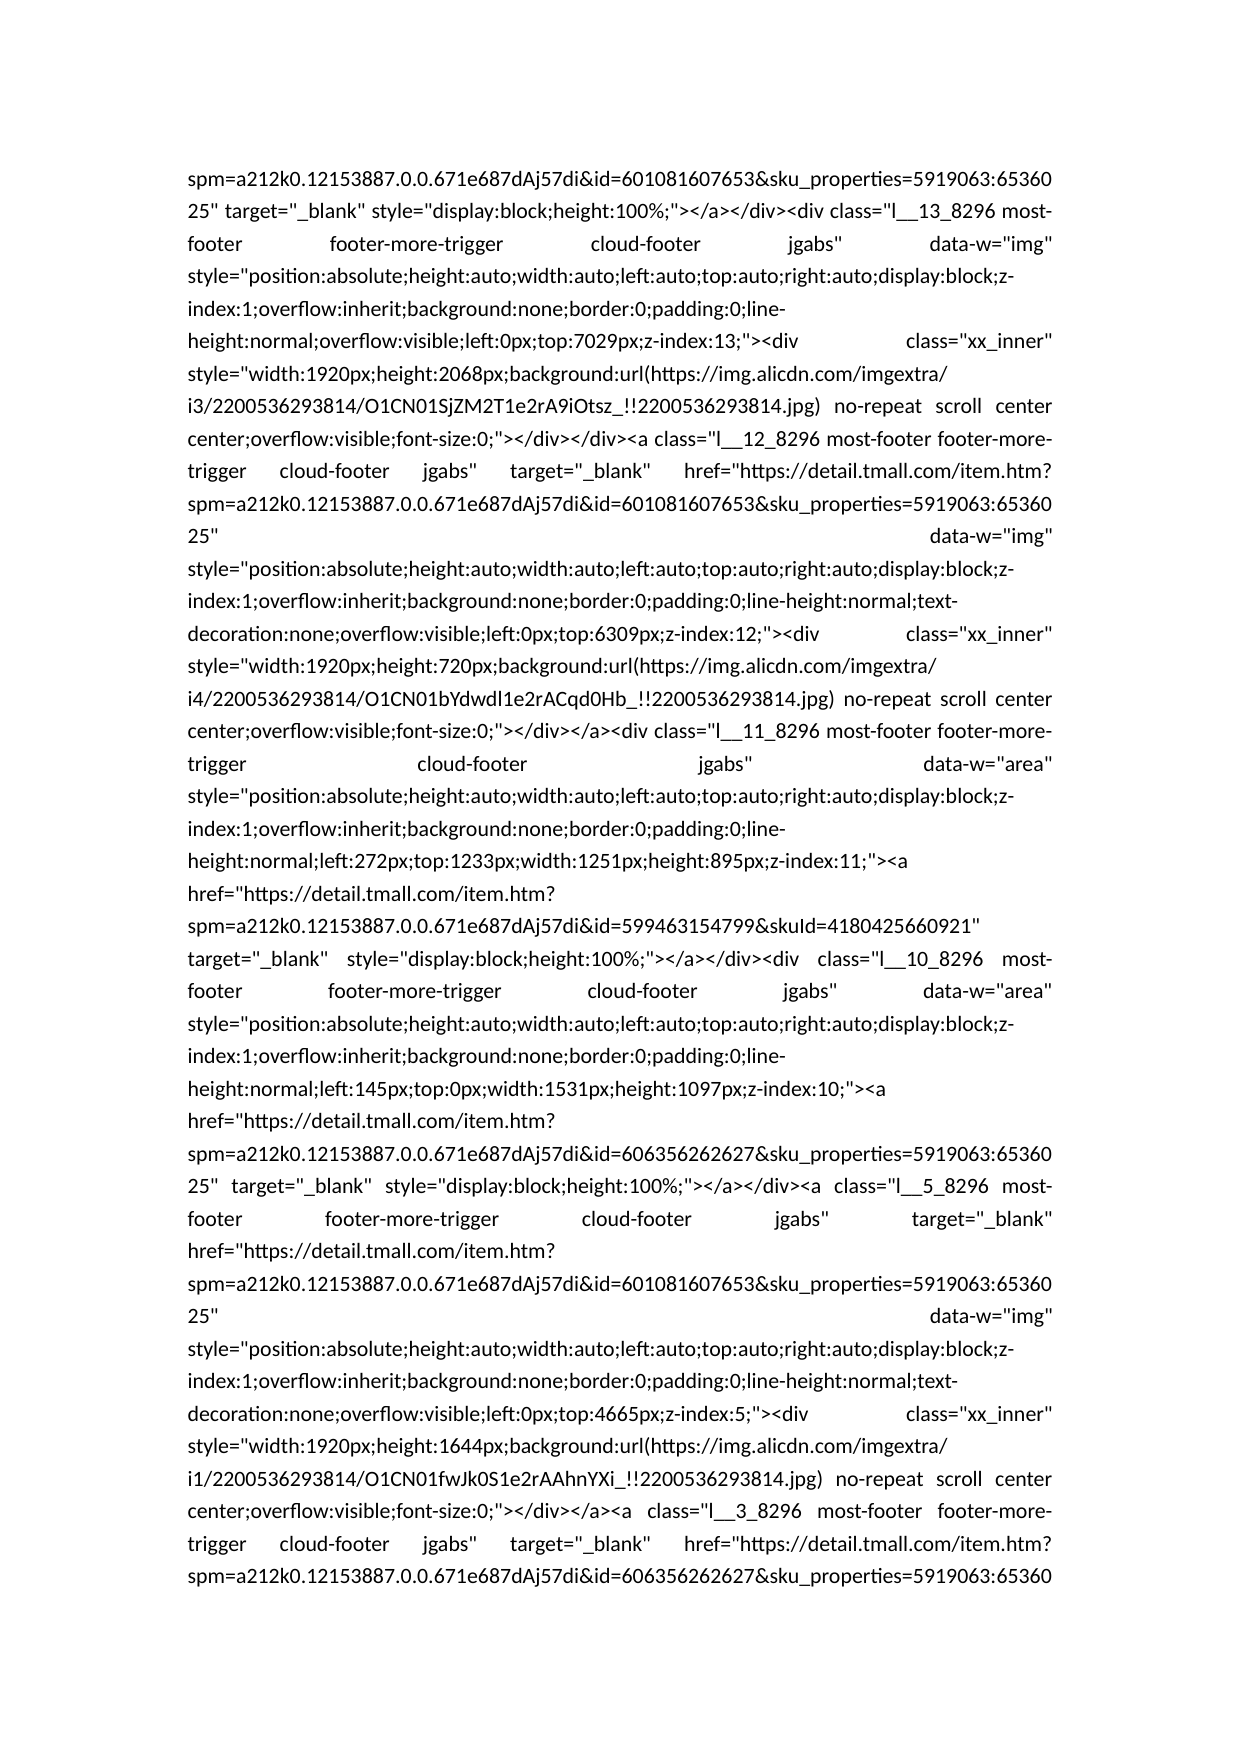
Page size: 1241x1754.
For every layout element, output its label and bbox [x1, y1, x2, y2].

text [187, 162, 1053, 1592]
